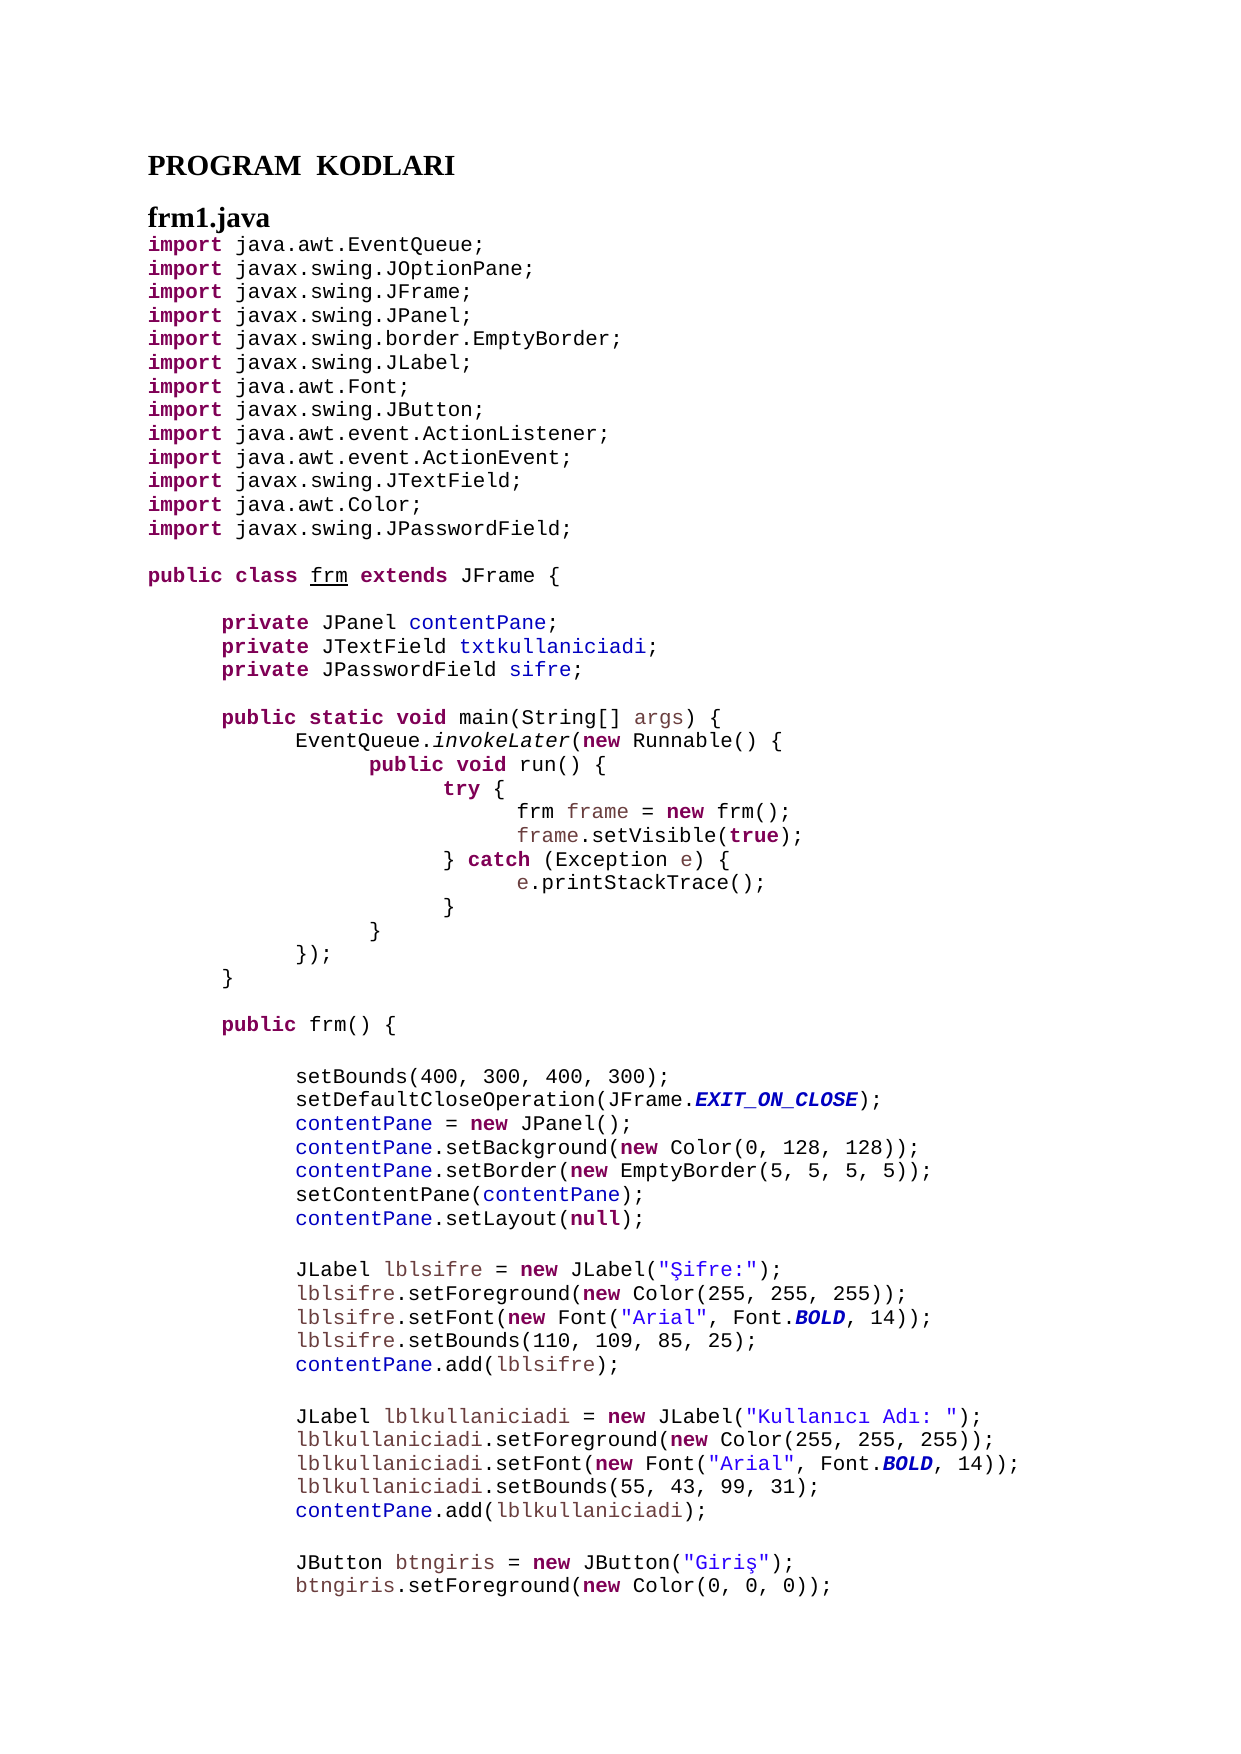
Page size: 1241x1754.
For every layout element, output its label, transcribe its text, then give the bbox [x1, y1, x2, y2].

text import javax.swing.JPasswordField; [148, 518, 1093, 541]
text import javax.swing.JOptionPane; [148, 257, 1093, 281]
text setDefaultCloseOperation(JFrame.EXIT_ON_CLOSE); [148, 1089, 1093, 1113]
text frame.setVisible(true); [148, 825, 1093, 849]
text import java.awt.Font; [148, 376, 1093, 399]
text contentPane = new JPanel(); [148, 1113, 1093, 1137]
text }); [148, 943, 1093, 967]
text JLabel lblkullaniciadi = new JLabel("Kullanıcı Adı: "); [148, 1406, 1093, 1429]
text lblkullaniciadi.setFont(new Font("Arial", Font.BOLD, 14)); [148, 1453, 1093, 1477]
text import javax.swing.border.EmptyBorder; [148, 328, 1093, 352]
text e.printStackTrace(); [148, 872, 1093, 896]
text lblsifre.setBounds(110, 109, 85, 25); [148, 1330, 1093, 1354]
text try { [148, 778, 1093, 801]
text import java.awt.event.ActionEvent; [148, 447, 1093, 470]
text contentPane.add(lblkullaniciadi); [148, 1500, 1093, 1524]
text setContentPane(contentPane); [148, 1184, 1093, 1208]
text setBounds(400, 300, 400, 300); [148, 1066, 1093, 1089]
text contentPane.setLayout(null); [148, 1208, 1093, 1231]
text private JPasswordField sifre; [148, 659, 1093, 683]
text private JPanel contentPane; [148, 612, 1093, 636]
text lblsifre.setForeground(new Color(255, 255, 255)); [148, 1283, 1093, 1307]
text } [148, 967, 1093, 991]
text JButton btngiris = new JButton("Giriş"); [148, 1552, 1093, 1576]
text contentPane.setBackground(new Color(0, 128, 128)); [148, 1137, 1093, 1160]
text import javax.swing.JButton; [148, 399, 1093, 423]
text public frm() { [148, 1014, 1093, 1038]
text } [148, 919, 1093, 943]
text EventQueue.invokeLater(new Runnable() { [148, 730, 1093, 754]
text contentPane.add(lblsifre); [148, 1354, 1093, 1378]
text } [148, 896, 1093, 919]
text JLabel lblsifre = new JLabel("Şifre:"); [148, 1259, 1093, 1283]
text public void run() { [148, 754, 1093, 778]
text public static void main(String[] args) { [148, 707, 1093, 730]
text frm frame = new frm(); [148, 801, 1093, 825]
text lblkullaniciadi.setBounds(55, 43, 99, 31); [148, 1477, 1093, 1500]
text import javax.swing.JFrame; [148, 281, 1093, 305]
text frm1.java [148, 200, 1093, 234]
text private JTextField txtkullaniciadi; [148, 636, 1093, 659]
text btngiris.setForeground(new Color(0, 0, 0)); [148, 1576, 1093, 1599]
text import javax.swing.JTextField; [148, 470, 1093, 494]
text PROGRAM KODLARI [148, 148, 1093, 181]
text import java.awt.event.ActionListener; [148, 423, 1093, 447]
text import javax.swing.JLabel; [148, 352, 1093, 376]
text contentPane.setBorder(new EmptyBorder(5, 5, 5, 5)); [148, 1160, 1093, 1184]
text lblsifre.setFont(new Font("Arial", Font.BOLD, 14)); [148, 1307, 1093, 1330]
text public class frm extends JFrame { [148, 565, 1093, 588]
text import javax.swing.JPanel; [148, 305, 1093, 328]
text lblkullaniciadi.setForeground(new Color(255, 255, 255)); [148, 1429, 1093, 1453]
text import java.awt.Color; [148, 494, 1093, 518]
text } catch (Exception e) { [148, 849, 1093, 872]
text import java.awt.EventQueue; [148, 234, 1093, 257]
